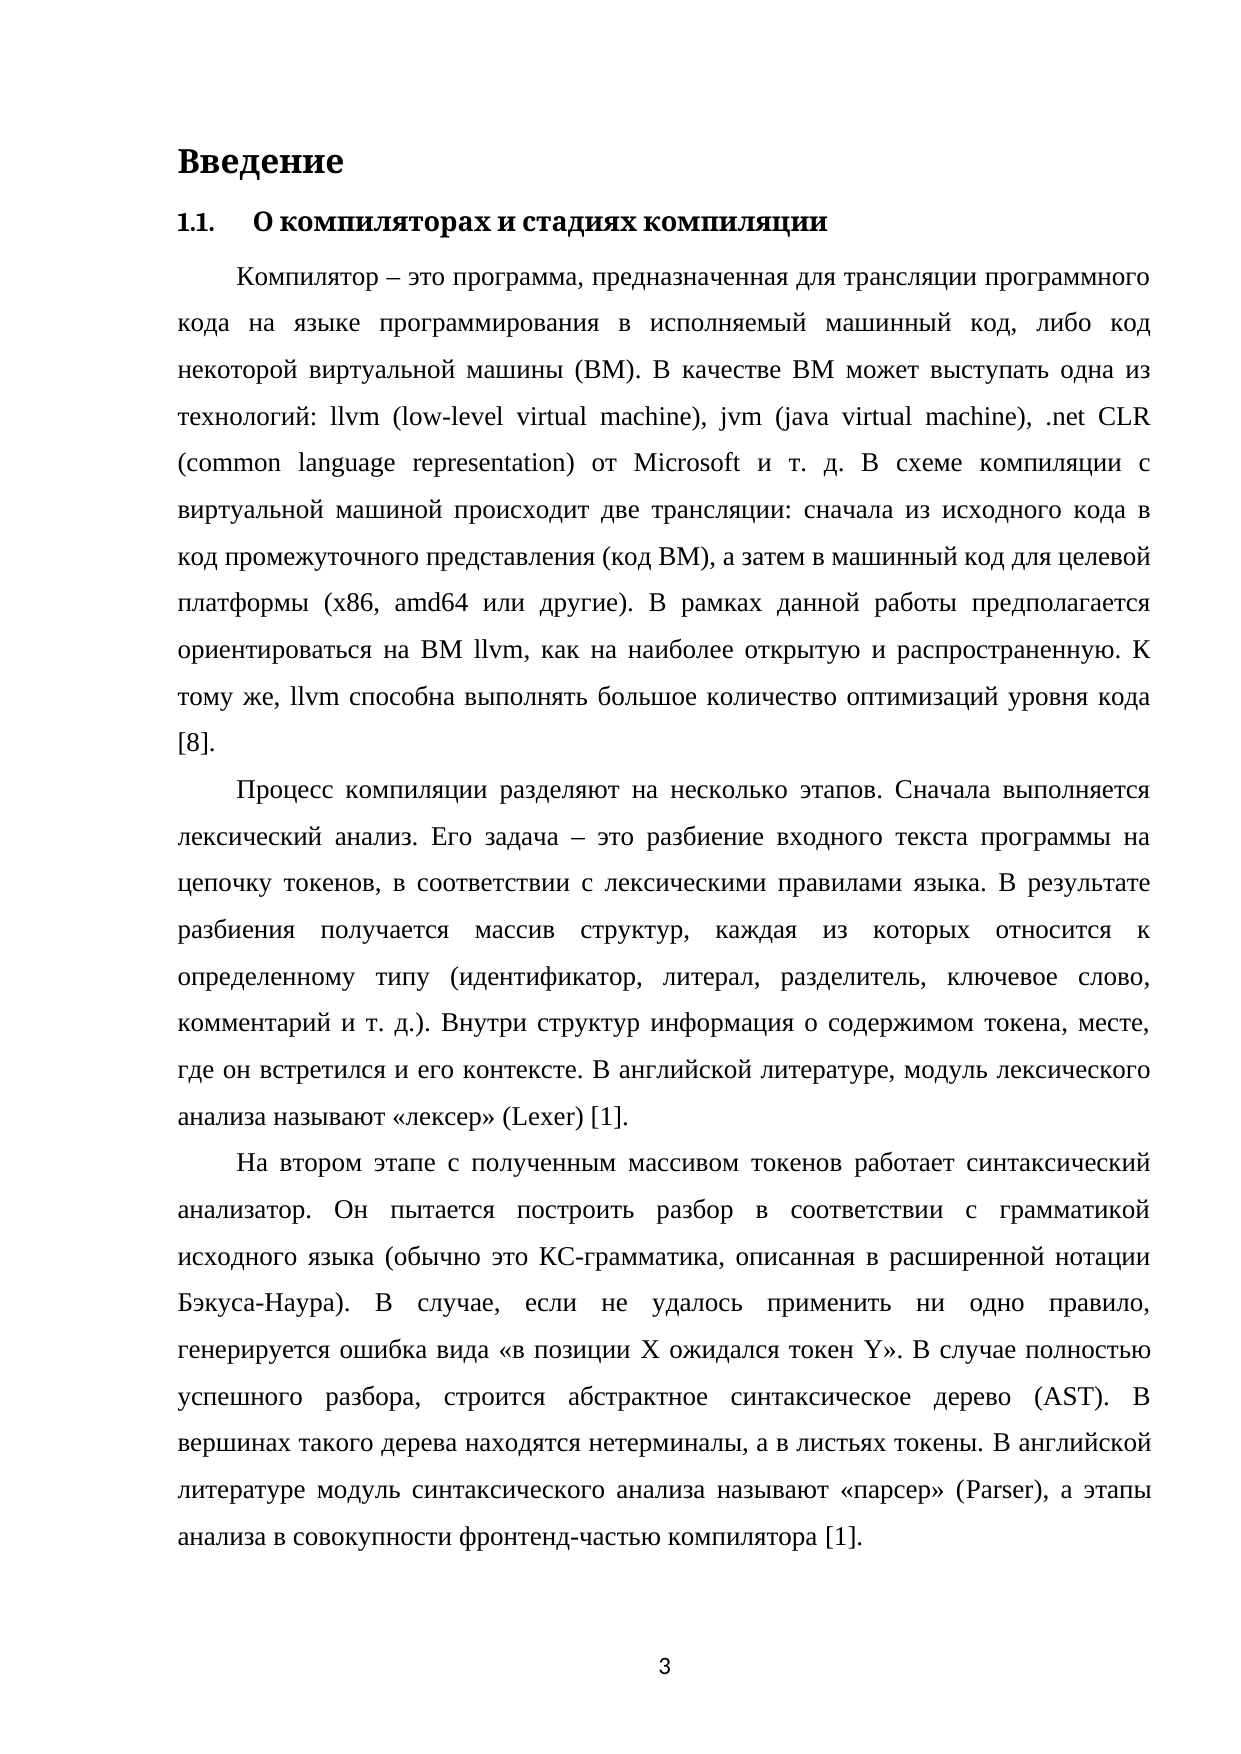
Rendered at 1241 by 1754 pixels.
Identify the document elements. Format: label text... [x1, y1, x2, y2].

text Процесс компиляции разделяют на несколько этапов. Сначала выполняется лексический анализ. Его задача – это разбиение входного текста программы на цепочку токенов, в соответствии с лексическими правилами языка. В результате разбиения получается массив структур, каждая из которых относится к определенному типу (идентификатор, литерал, разделитель, ключевое слово, комментарий и т. д.). Внутри структур информация о содержимом токена, месте, где он встретился и его контексте. В английской литературе, модуль лексического анализа называют «лексер» (Lexer) [1]. [177, 773, 1152, 1131]
text Компилятор – это программа, предназначенная для трансляции программного кода на языке программирования в исполняемый машинный код, либо код некоторой виртуальной машины (ВМ). В качестве ВМ может выступать одна из технологий: llvm (low-level virtual machine), jvm (java virtual machine), .net CLR (common language representation) от Microsoft и т. д. В схеме компиляции с виртуальной машиной происходит две трансляции: сначала из исходного кода в код промежуточного представления (код ВМ), а затем в машинный код для целевой платформы (x86, amd64 или другие). В рамках данной работы предполагается ориентироваться на ВМ llvm, как на наиболее открытую и распространенную. К тому же, llvm способна выполнять большое количество оптимизаций уровня кода [8]. [177, 260, 1152, 758]
subtitle Введение [177, 143, 1152, 181]
subtitle О компиляторах и стадиях компиляции [177, 207, 1152, 238]
text На втором этапе с полученным массивом токенов работает синтаксический анализатор. Он пытается построить разбор в соответствии с грамматикой исходного языка (обычно это КС-грамматика, описанная в расширенной нотации Бэкуса-Наура). В случае, если не удалось применить ни одно правило, генерируется ошибка вида «в позиции X ожидался токен Y». В случае полностью успешного разбора, строится абстрактное синтаксическое дерево (AST). В вершинах такого дерева находятся нетерминалы, а в листьях токены. В английской литературе модуль синтаксического анализа называют «парсер» (Parser), а этапы анализа в совокупности фронтенд-частью компилятора [1]. [177, 1146, 1152, 1551]
